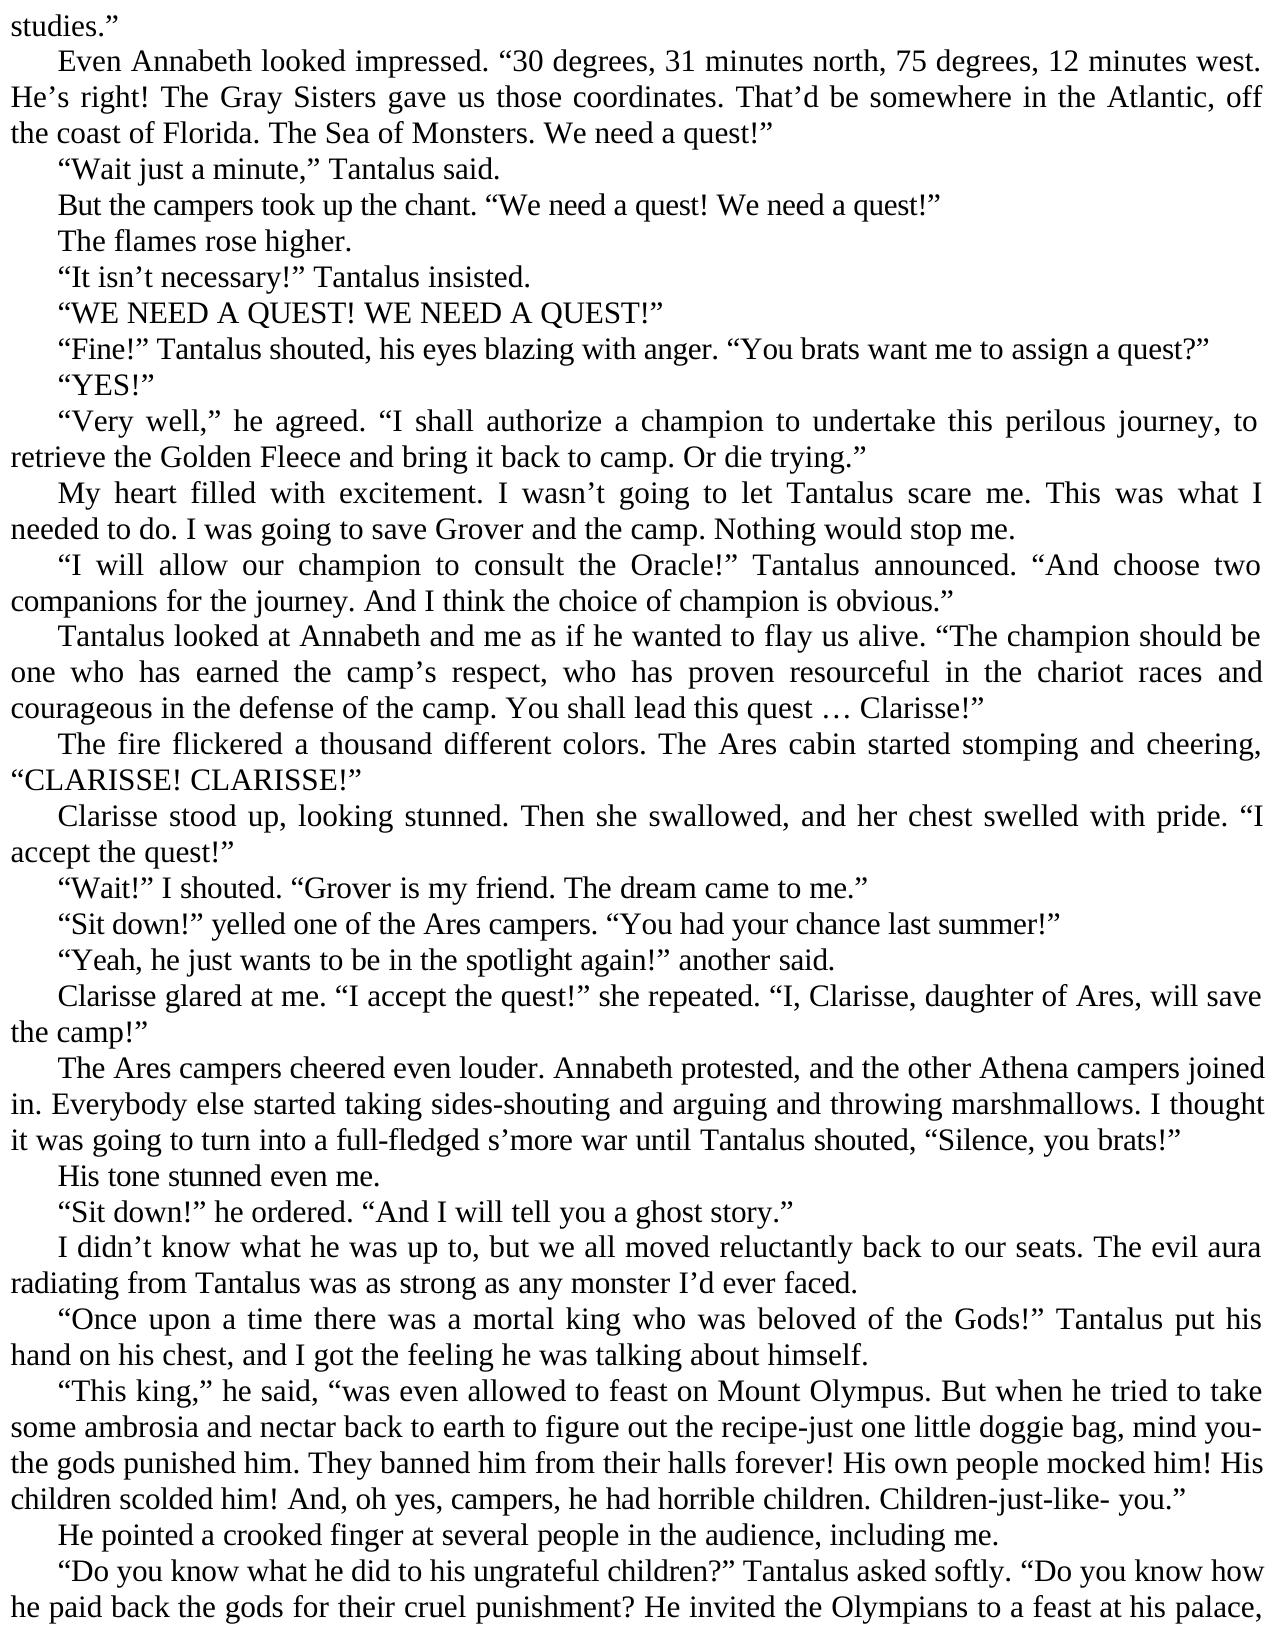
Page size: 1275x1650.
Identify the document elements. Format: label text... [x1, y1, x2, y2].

text “Fine!” Tantalus shouted, his eyes blazing with anger. “You brats want me to assign a quest?” “YES!” [57, 330, 1210, 402]
text Clarisse glared at me. “I accept the quest!” she repeated. “I, Clarisse, daughter of Ares, will save the camp!” [10, 977, 1263, 1049]
text Clarisse stood up, looking stunned. Then she swallowed, and her chest swelled with pride. “I accept the quest!” [10, 797, 1266, 869]
text “Wait!” I shouted. “Grover is my friend. The dream came to me.” [57, 869, 1275, 905]
text “Very well,” he agreed. “I shall authorize a champion to undertake this perilous journey, to retrieve the Golden Fleece and bring it back to camp. Or die trying.” [10, 402, 1260, 474]
text studies.” [10, 7, 1275, 43]
text “Do you know what he did to his ungrateful children?” Tantalus asked softly. “Do you know how he paid back the gods for their cruel punishment? He invited the Olympians to a feast at his palace, [10, 1552, 1265, 1624]
text But the campers took up the chant. “We need a quest! We need a quest!” The flames rose higher. [57, 186, 941, 258]
text “WE NEED A QUEST! WE NEED A QUEST!” [57, 294, 1275, 330]
text His tone stunned even me. [57, 1157, 1275, 1193]
text Even Annabeth looked impressed. “30 degrees, 31 minutes north, 75 degrees, 12 minutes west. He’s right! The Gray Sisters gave us those coordinates. That’d be somewhere in the Atlantic, off the coast of Florida. The Sea of Monsters. We need a quest!” [10, 43, 1263, 151]
text Tantalus looked at Annabeth and me as if he wanted to flay us alive. “The champion should be one who has earned the camp’s respect, who has proven resourceful in the chariot races and courageous in the defense of the camp. You shall lead this quest … Clarisse!” [10, 618, 1263, 726]
text “This king,” he said, “was even allowed to feast on Mount Olympus. But when he tried to take some ambrosia and nectar back to earth to figure out the recipe-just one little doggie bag, mind you- the gods punished him. They banned him from their halls forever! His own people mocked him! His children scolded him! And, oh yes, campers, he had horrible children. Children-just-like- you.” [10, 1372, 1265, 1516]
text I didn’t know what he was up to, but we all moved reluctantly back to our seats. The evil aura radiating from Tantalus was as strong as any monster I’d ever faced. [10, 1229, 1265, 1301]
text My heart filled with excitement. I wasn’t going to let Tantalus scare me. This was what I needed to do. I was going to save Grover and the camp. Nothing would stop me. [10, 474, 1263, 546]
text The Ares campers cheered even louder. Annabeth protested, and the other Athena campers joined in. Everybody else started taking sides-shouting and arguing and throwing marshmallows. I thought it was going to turn into a full-fledged s’more war until Tantalus shouted, “Silence, you brats!” [10, 1049, 1266, 1157]
text “Sit down!” he ordered. “And I will tell you a ghost story.” [57, 1193, 1275, 1229]
text The fire flickered a thousand different colors. The Ares cabin started stomping and cheering, “CLARISSE! CLARISSE!” [10, 726, 1263, 797]
text “I will allow our champion to consult the Oracle!” Tantalus announced. “And choose two companions for the journey. And I think the choice of champion is obvious.” [10, 546, 1263, 618]
text “Wait just a minute,” Tantalus said. [57, 151, 1275, 186]
text “Sit down!” yelled one of the Ares campers. “You had your chance last summer!” “Yeah, he just wants to be in the spotlight again!” another said. [57, 905, 1062, 977]
text “It isn’t necessary!” Tantalus insisted. [57, 258, 1275, 294]
text “Once upon a time there was a mortal king who was beloved of the Gods!” Tantalus put his hand on his chest, and I got the feeling he was talking about himself. [10, 1301, 1263, 1372]
text He pointed a crooked finger at several people in the audience, including me. [57, 1516, 1275, 1552]
